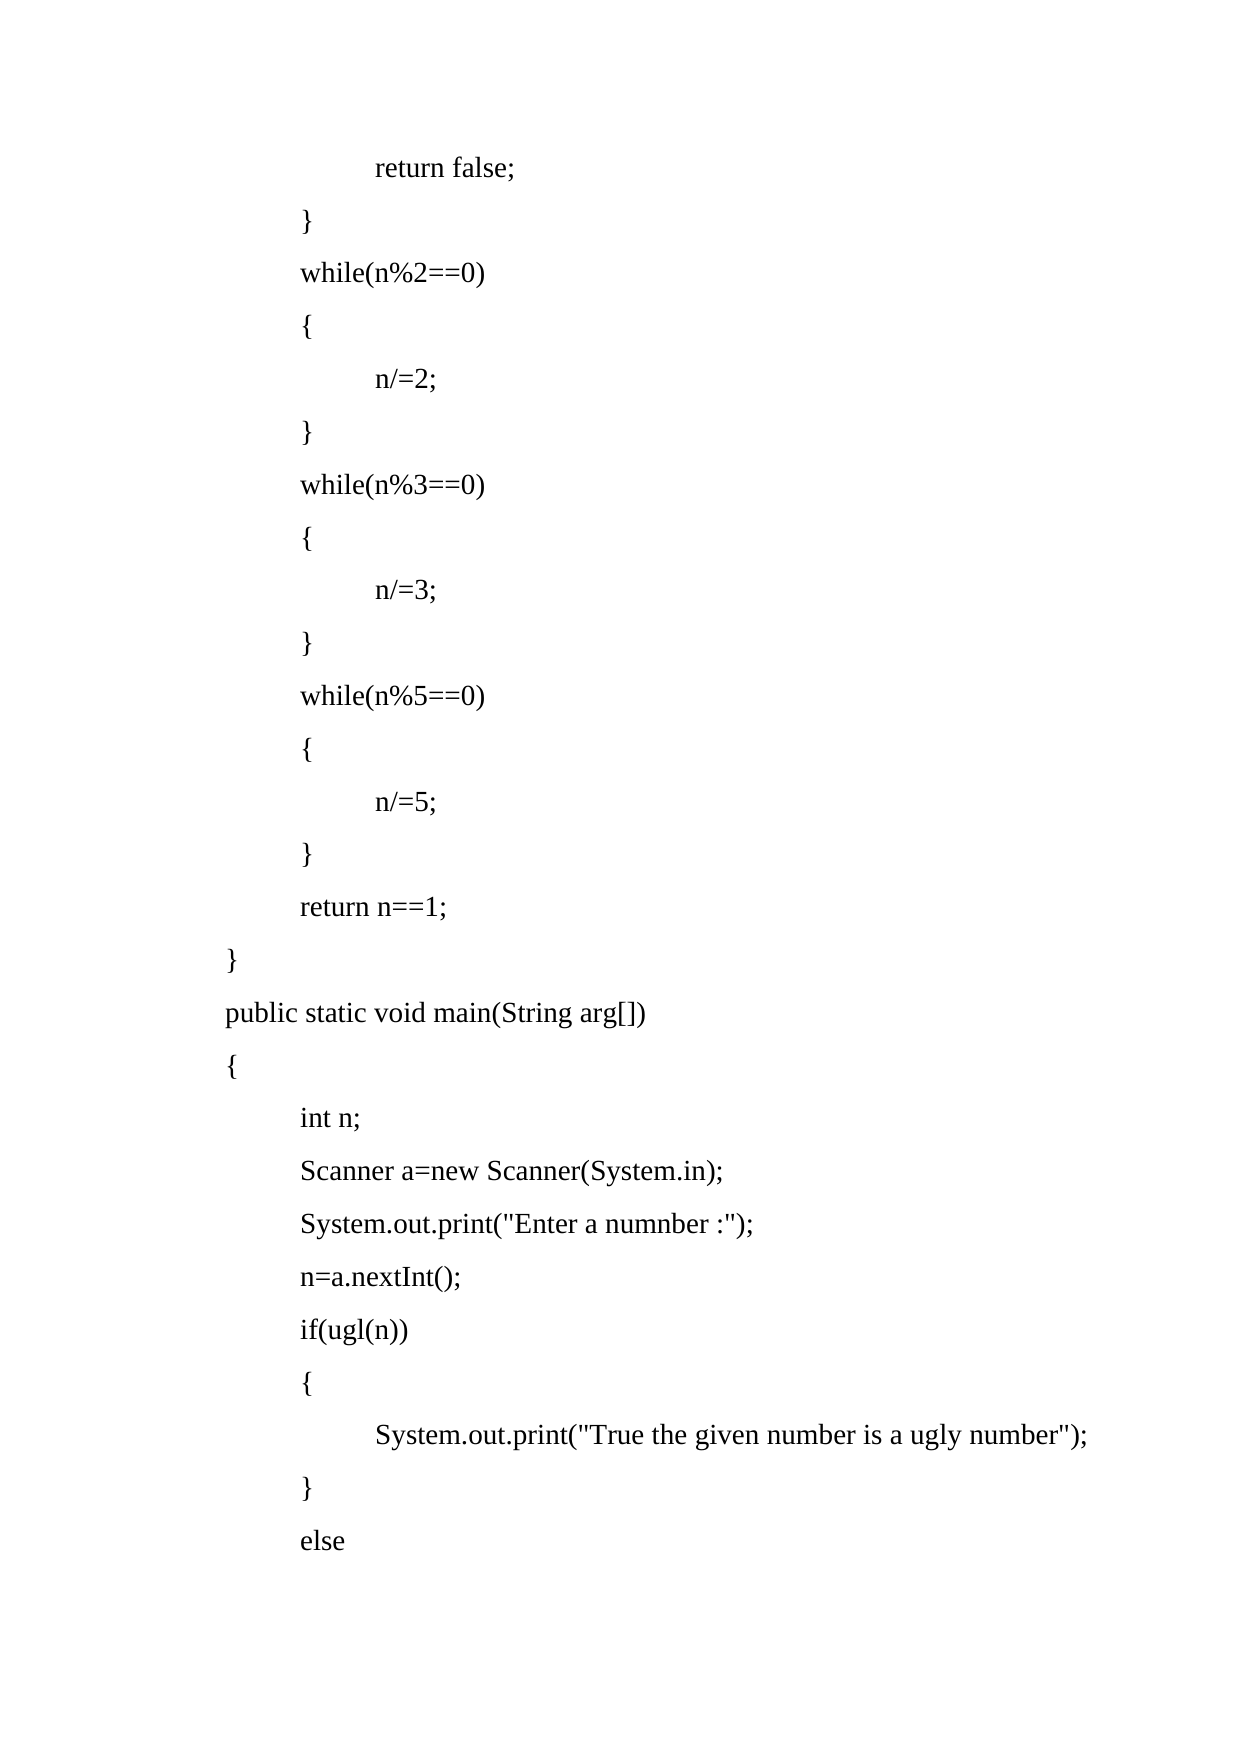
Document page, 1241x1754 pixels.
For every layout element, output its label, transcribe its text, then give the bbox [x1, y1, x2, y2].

text return false; [150, 150, 1090, 183]
text n=a.nextInt(); [150, 1259, 1090, 1293]
text } [150, 414, 1090, 448]
text } [150, 1470, 1090, 1504]
text else [150, 1523, 1090, 1557]
text { [150, 731, 1090, 764]
text } [150, 837, 1090, 870]
text while(n%2==0) [150, 256, 1090, 289]
text { [150, 1365, 1090, 1398]
text System.out.print("True the given number is a ugly number"); [150, 1417, 1090, 1451]
text n/=2; [150, 361, 1090, 395]
text n/=5; [150, 784, 1090, 817]
text { [150, 1048, 1090, 1081]
text Scanner a=new Scanner(System.in); [150, 1153, 1090, 1187]
text int n; [150, 1101, 1090, 1134]
text System.out.print("Enter a numnber :"); [150, 1206, 1090, 1240]
text { [150, 520, 1090, 553]
text while(n%3==0) [150, 467, 1090, 500]
text while(n%5==0) [150, 678, 1090, 712]
text } [150, 203, 1090, 236]
text { [150, 308, 1090, 342]
text return n==1; [150, 889, 1090, 923]
text } [150, 942, 1090, 976]
text n/=3; [150, 572, 1090, 606]
text } [150, 625, 1090, 659]
text if(ugl(n)) [150, 1312, 1090, 1345]
text public static void main(String arg[]) [150, 995, 1090, 1028]
